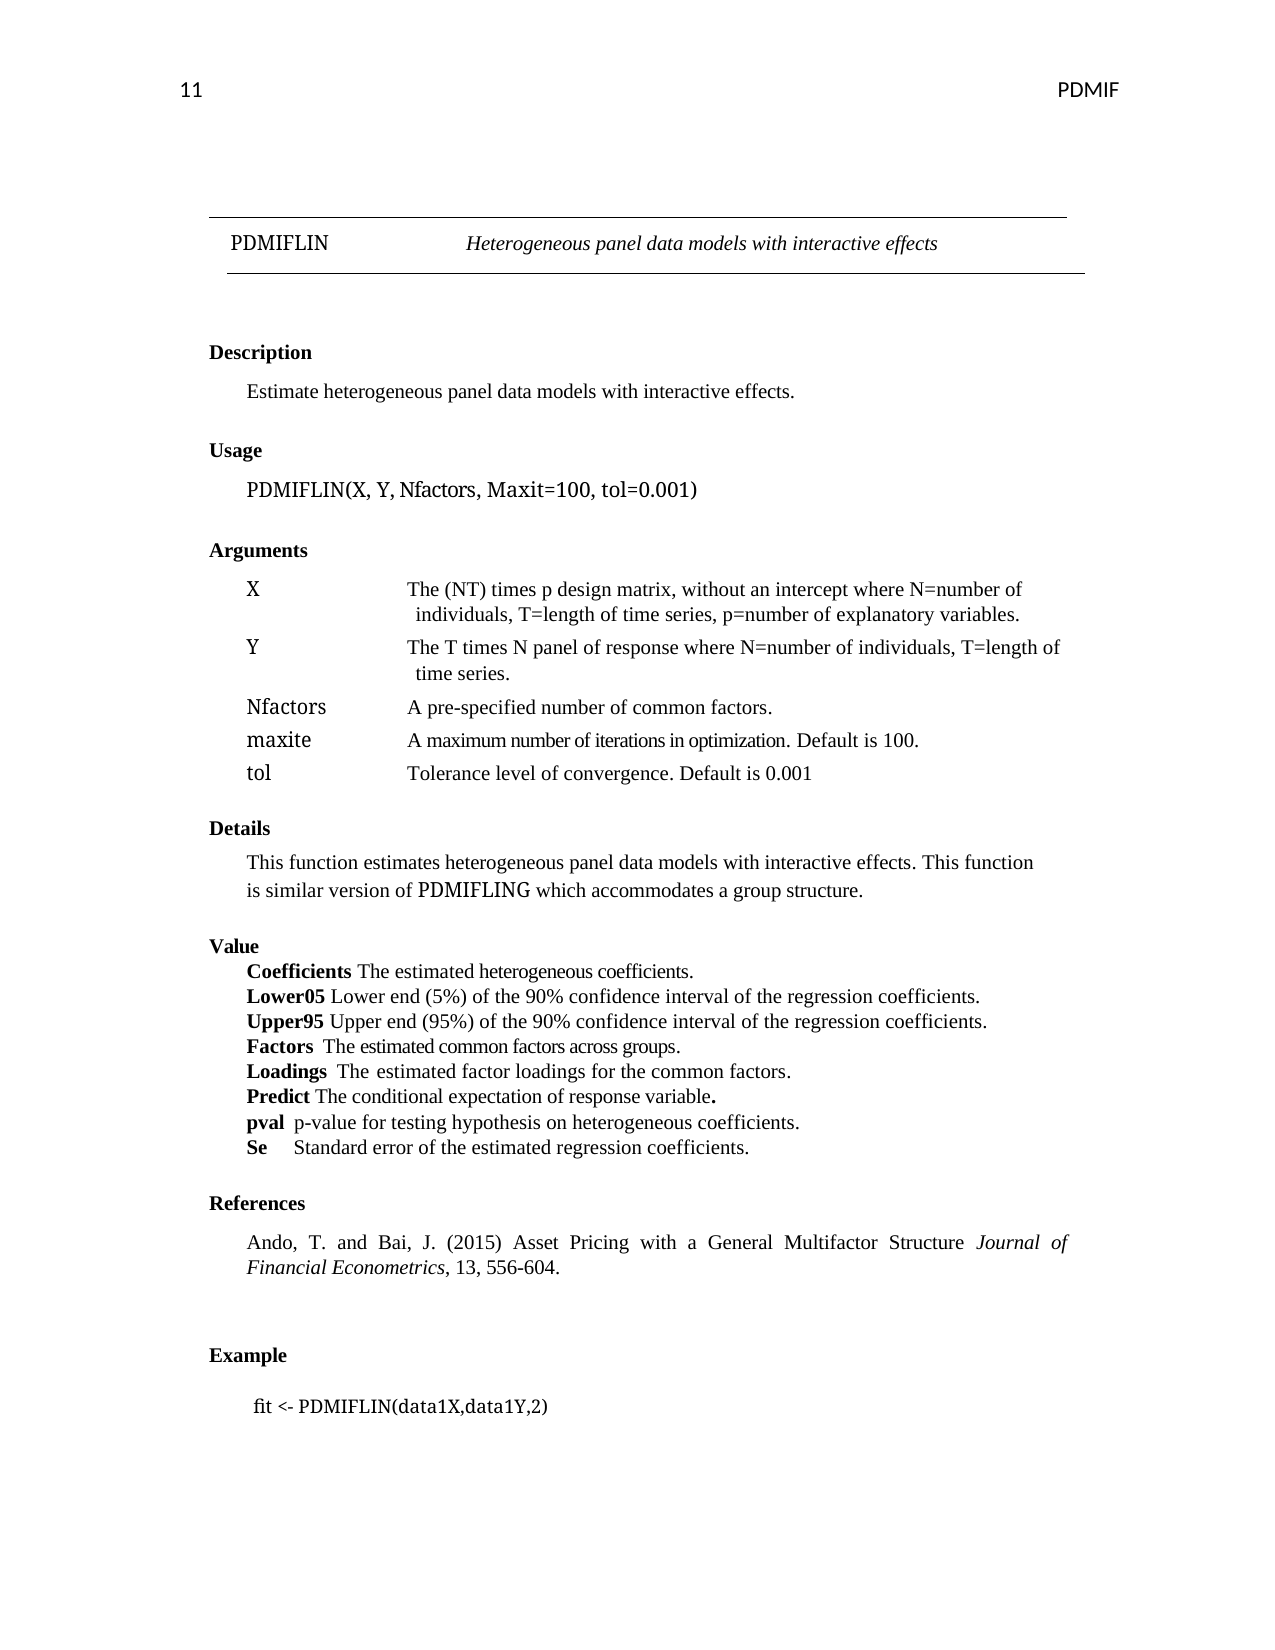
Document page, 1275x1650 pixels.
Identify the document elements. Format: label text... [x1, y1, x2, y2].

text Nfactors A pre-specified number of common factors. [246, 694, 1085, 719]
subtitle References [209, 1191, 1096, 1215]
text tol Tolerance level of convergence. Default is 0.001 [246, 758, 1096, 787]
text maxite A maximum number of iterations in optimization. Default is 100. [246, 725, 1096, 753]
text Factors The estimated common factors across groups. [246, 1033, 1096, 1058]
text Lower05 Lower end (5%) of the 90% confidence interval of the regression coefficients. [246, 983, 1096, 1008]
text Se Standard error of the estimated regression coefficients. [246, 1135, 1096, 1159]
subtitle Description [209, 340, 1096, 364]
subtitle Value [209, 933, 1096, 958]
text Ando, T. and Bai, J. (2015) Asset Pricing with a General Multifactor Structure Journal of Financial Econometrics, 13, 556-604. [246, 1230, 1067, 1279]
text Predict The conditional expectation of response variable. [246, 1084, 1081, 1108]
text PDMIFLIN(X, Y, Nfactors, Maxit=100, tol=0.001) [246, 477, 1021, 502]
text Upper95 Upper end (95%) of the 90% confidence interval of the regression coefficients. [246, 1008, 1096, 1033]
text PDMIFLIN Heterogeneous panel data models with interactive effects [230, 228, 1046, 256]
subtitle Details [209, 816, 1096, 840]
subtitle Usage [209, 438, 1096, 462]
text X The (NT) times p design matrix, without an intercept where N=number of individuals, T=length of time series, p=number of explanatory variables. [246, 574, 1096, 626]
text Coefficients The estimated heterogeneous coefficients. [246, 958, 1096, 983]
text Loadings The estimated factor loadings for the common factors. [246, 1058, 1081, 1083]
text This function estimates heterogeneous panel data models with interactive effects. This function is similar version of PDMIFLING which accommodates a group structure. [246, 850, 1048, 903]
text Estimate heterogeneous panel data models with interactive effects. [246, 379, 1067, 403]
subtitle Example [209, 1343, 1096, 1367]
text fit <- PDMIFLIN(data1X,data1Y,2) [253, 1393, 1096, 1418]
text pval p-value for testing hypothesis on heterogeneous coefficients. [246, 1110, 1096, 1134]
subtitle Arguments [209, 538, 1096, 562]
text Y The T times N panel of response where N=number of individuals, T=length of time series. [246, 632, 1096, 684]
